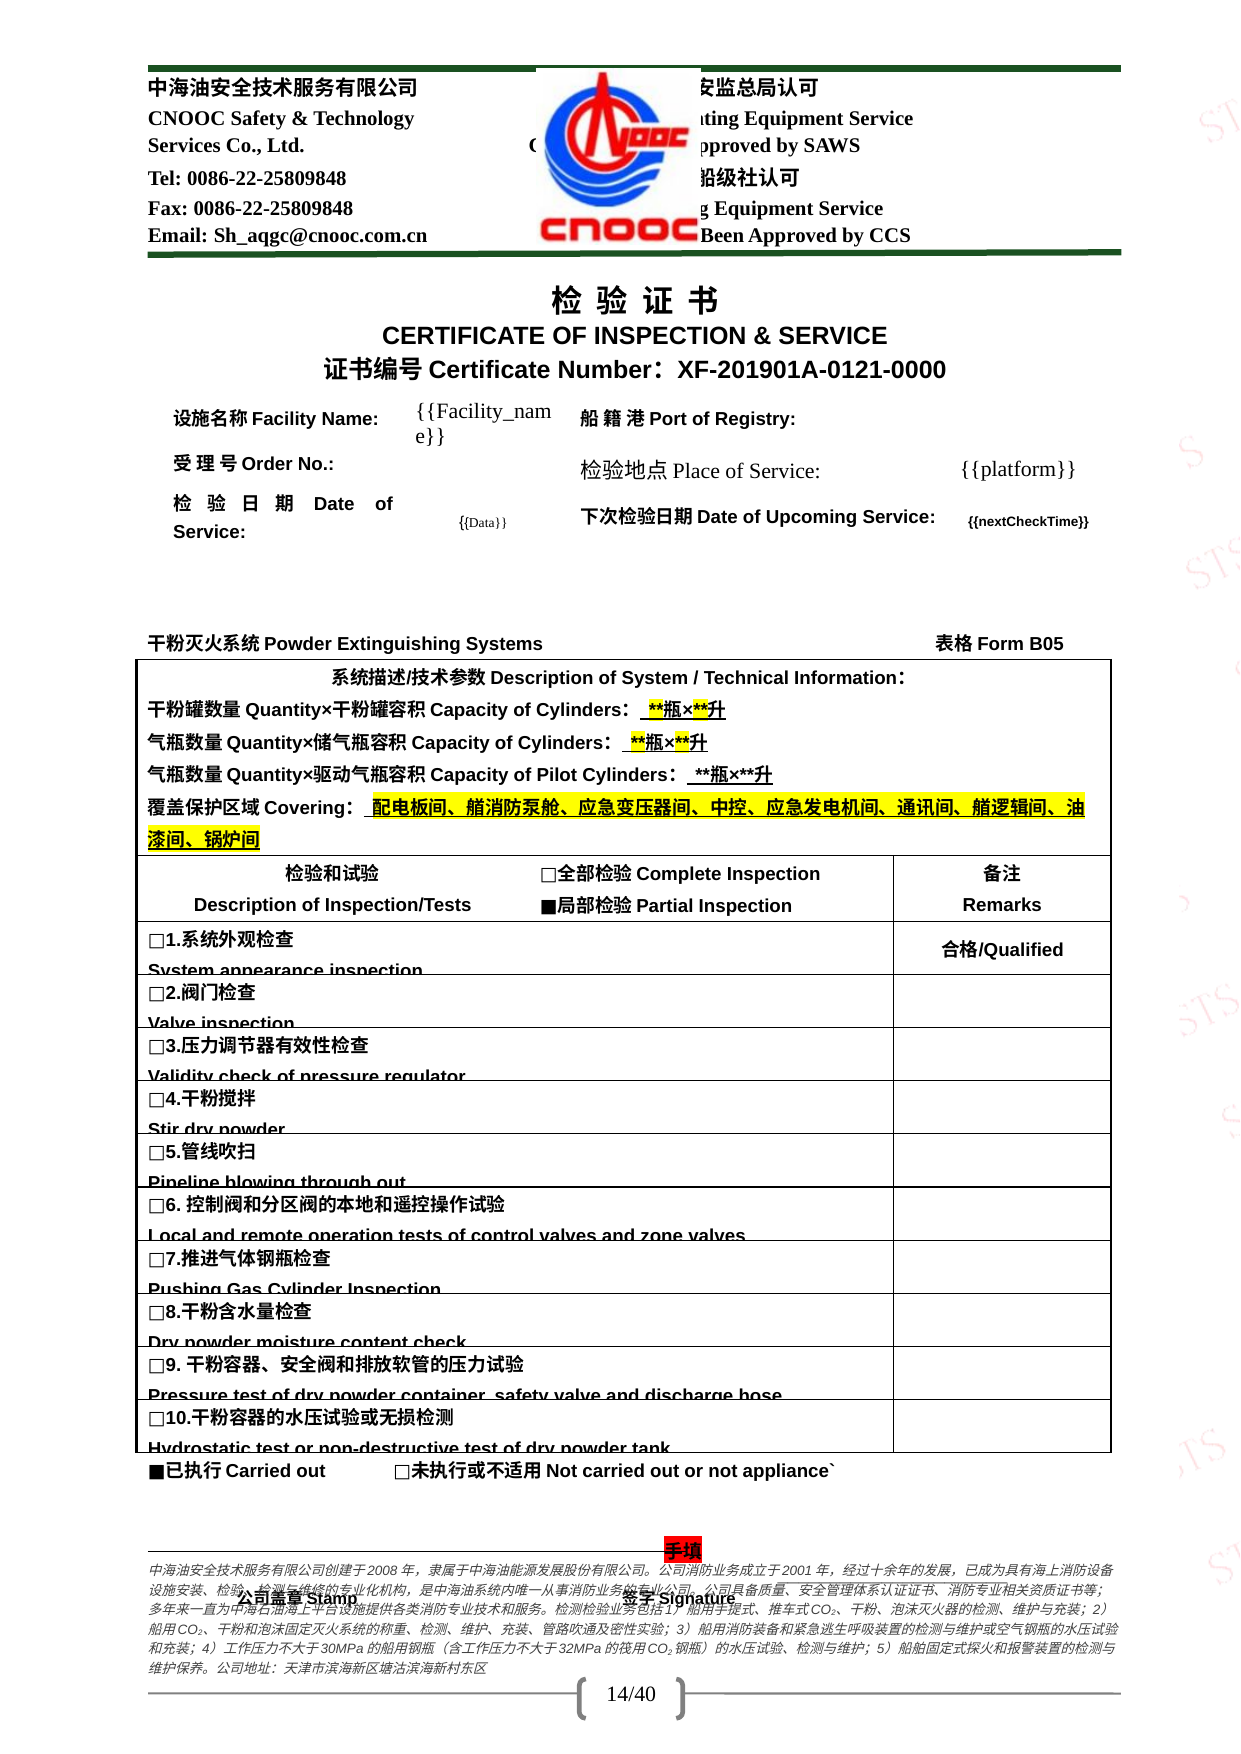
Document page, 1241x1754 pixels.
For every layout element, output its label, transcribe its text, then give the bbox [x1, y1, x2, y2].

table_header 系统描述/技术参数Description of System / Technical Information： 干粉罐数量Quantity×干粉罐容积Capacity of Cylinders： **瓶×**升 气瓶数量Quantity×储气瓶容积 Capacity of Cylinders： **瓶×**升 气瓶数量Quantity×驱动气瓶容积 Capacity of Pilot Cylinders： **瓶×**升 覆盖保护区域Covering： 配电板间、艏消防泵舱、应急变压器间、中控、应急发电机间、通讯间、艏逻辑间、油漆间、锅炉间 [138, 660, 1110, 855]
table_cell □全部检验Complete Inspection ■局部检验Partial Inspection [528, 856, 893, 921]
table_cell 合格/Qualified [894, 922, 1110, 974]
table_cell [894, 1081, 1110, 1133]
table_cell □4.干粉搅拌 Stir dry powder [138, 1081, 893, 1133]
text 干粉灭火系统Powder Extinguishing Systems [148, 626, 913, 659]
table_cell [894, 1294, 1110, 1346]
table_cell □6. 控制阀和分区阀的本地和遥控操作试验 Local and remote operation tests of control valves and zone valves [138, 1188, 893, 1239]
table_cell 检验和试验 Description of Inspection/Tests [138, 856, 528, 921]
table_cell [894, 1400, 1110, 1452]
table_cell □10.干粉容器的水压试验或无损检测 Hydrostatic test or non-destructive test of dry powder tank [138, 1400, 893, 1452]
table_cell □8.干粉含水量检查 Dry powder moisture content check [138, 1294, 893, 1346]
table_cell □9. 干粉容器、安全阀和排放软管的压力试验 Pressure test of dry powder container, safety valve and discharge hose [138, 1347, 893, 1399]
table_cell [894, 1241, 1110, 1293]
table_cell [894, 1347, 1110, 1399]
table_cell [894, 1134, 1110, 1186]
table_cell □1.系统外观检查 System appearance inspection [138, 922, 893, 974]
table_cell □3.压力调节器有效性检查 Validity check of pressure regulator [138, 1028, 893, 1080]
table_cell □7.推进气体钢瓶检查 Pushing Gas Cylinder Inspection [138, 1241, 893, 1293]
table_cell □2.阀门检查 Valve inspection [138, 975, 893, 1027]
table_cell □5.管线吹扫 Pipeline blowing through out [138, 1134, 893, 1186]
table_cell [894, 1028, 1110, 1080]
table_cell 备注 Remarks [894, 856, 1110, 921]
text ■已执行Carried out □未执行或不适用Not carried out or not appliance` [148, 1453, 1122, 1486]
table_cell [894, 975, 1110, 1027]
picture [535, 68, 701, 244]
table_cell [894, 1188, 1110, 1239]
text 表格 Form B05 [935, 626, 1122, 659]
